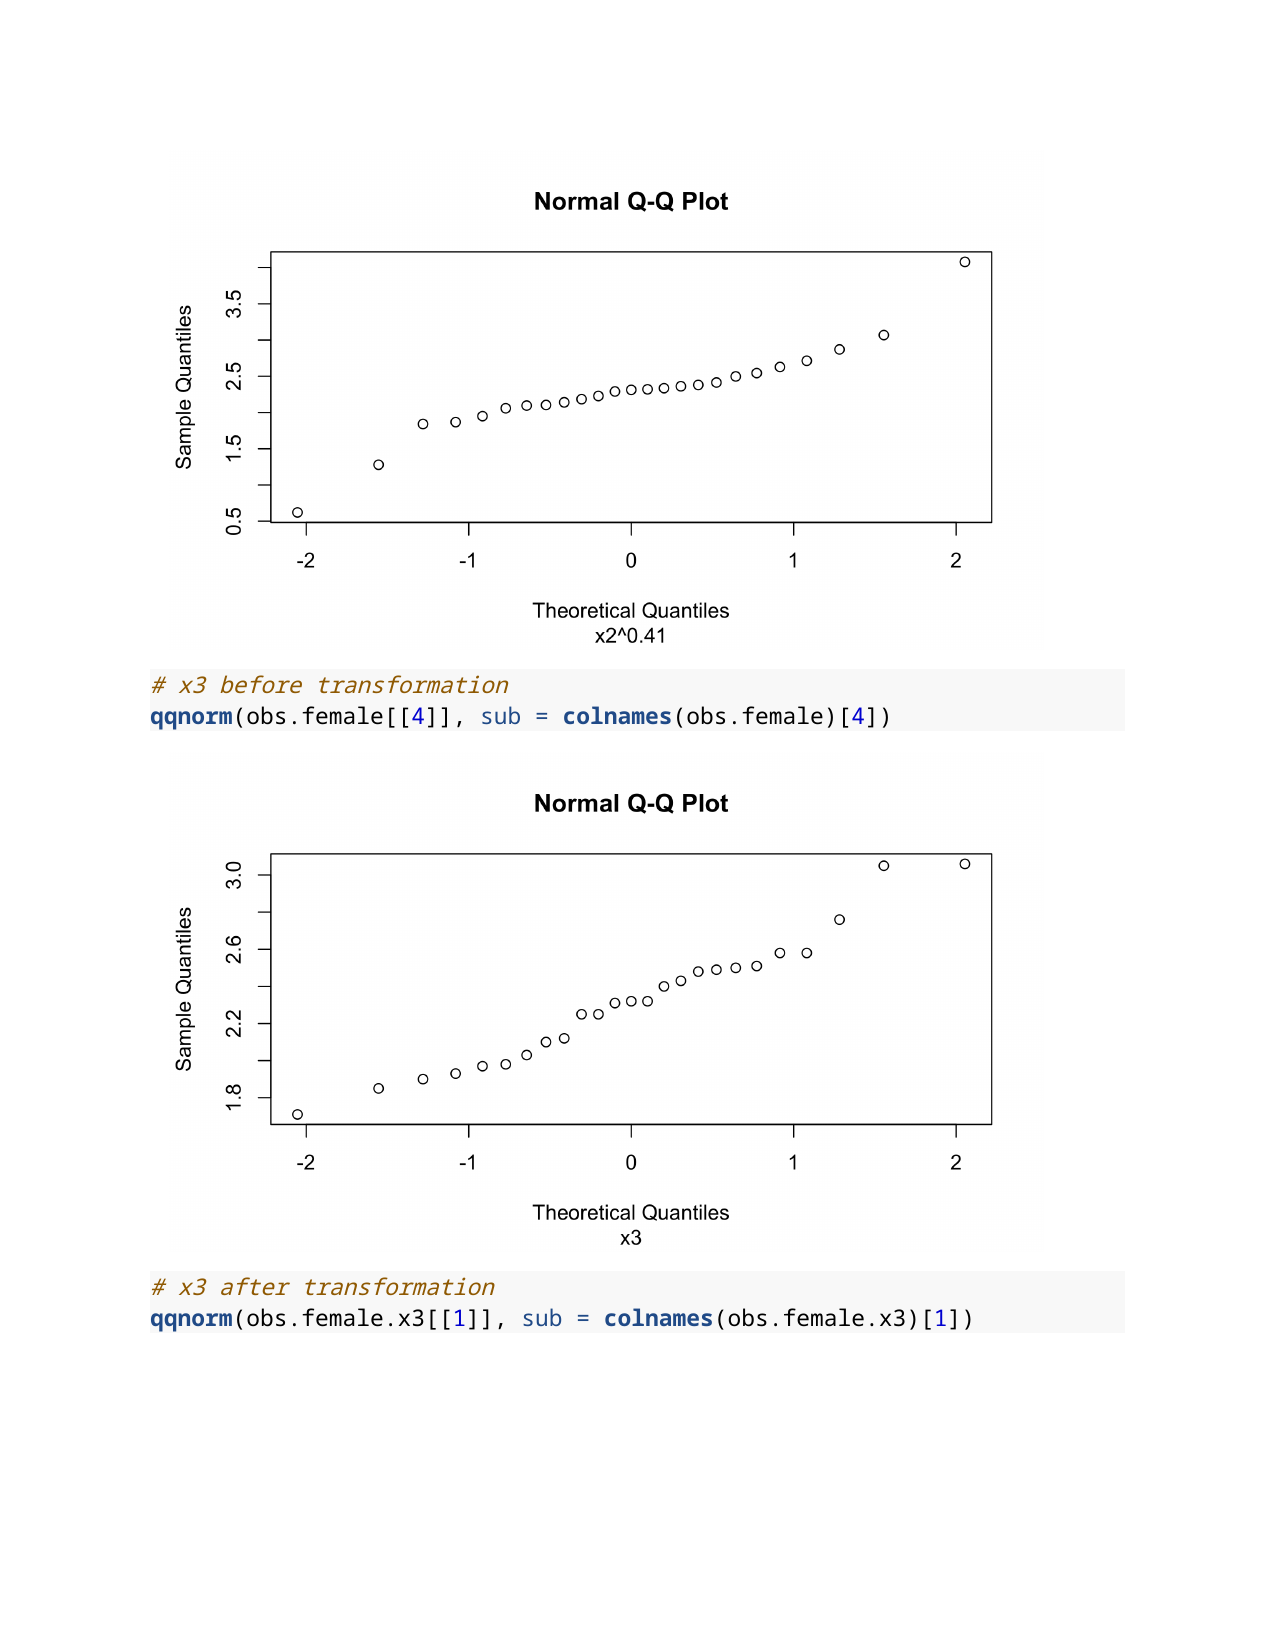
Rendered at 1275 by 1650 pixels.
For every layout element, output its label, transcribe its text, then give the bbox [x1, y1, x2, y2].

picture [168, 752, 1044, 1252]
text # x3 before transformation qqnorm(obs.female[[4]], sub = colnames(obs.female)[4]) [507, 669, 1125, 731]
picture [168, 150, 1044, 650]
text # x3 after transformation qqnorm(obs.female.x3[[1]], sub = colnames(obs.female.x3)[1]) [494, 1271, 1125, 1333]
